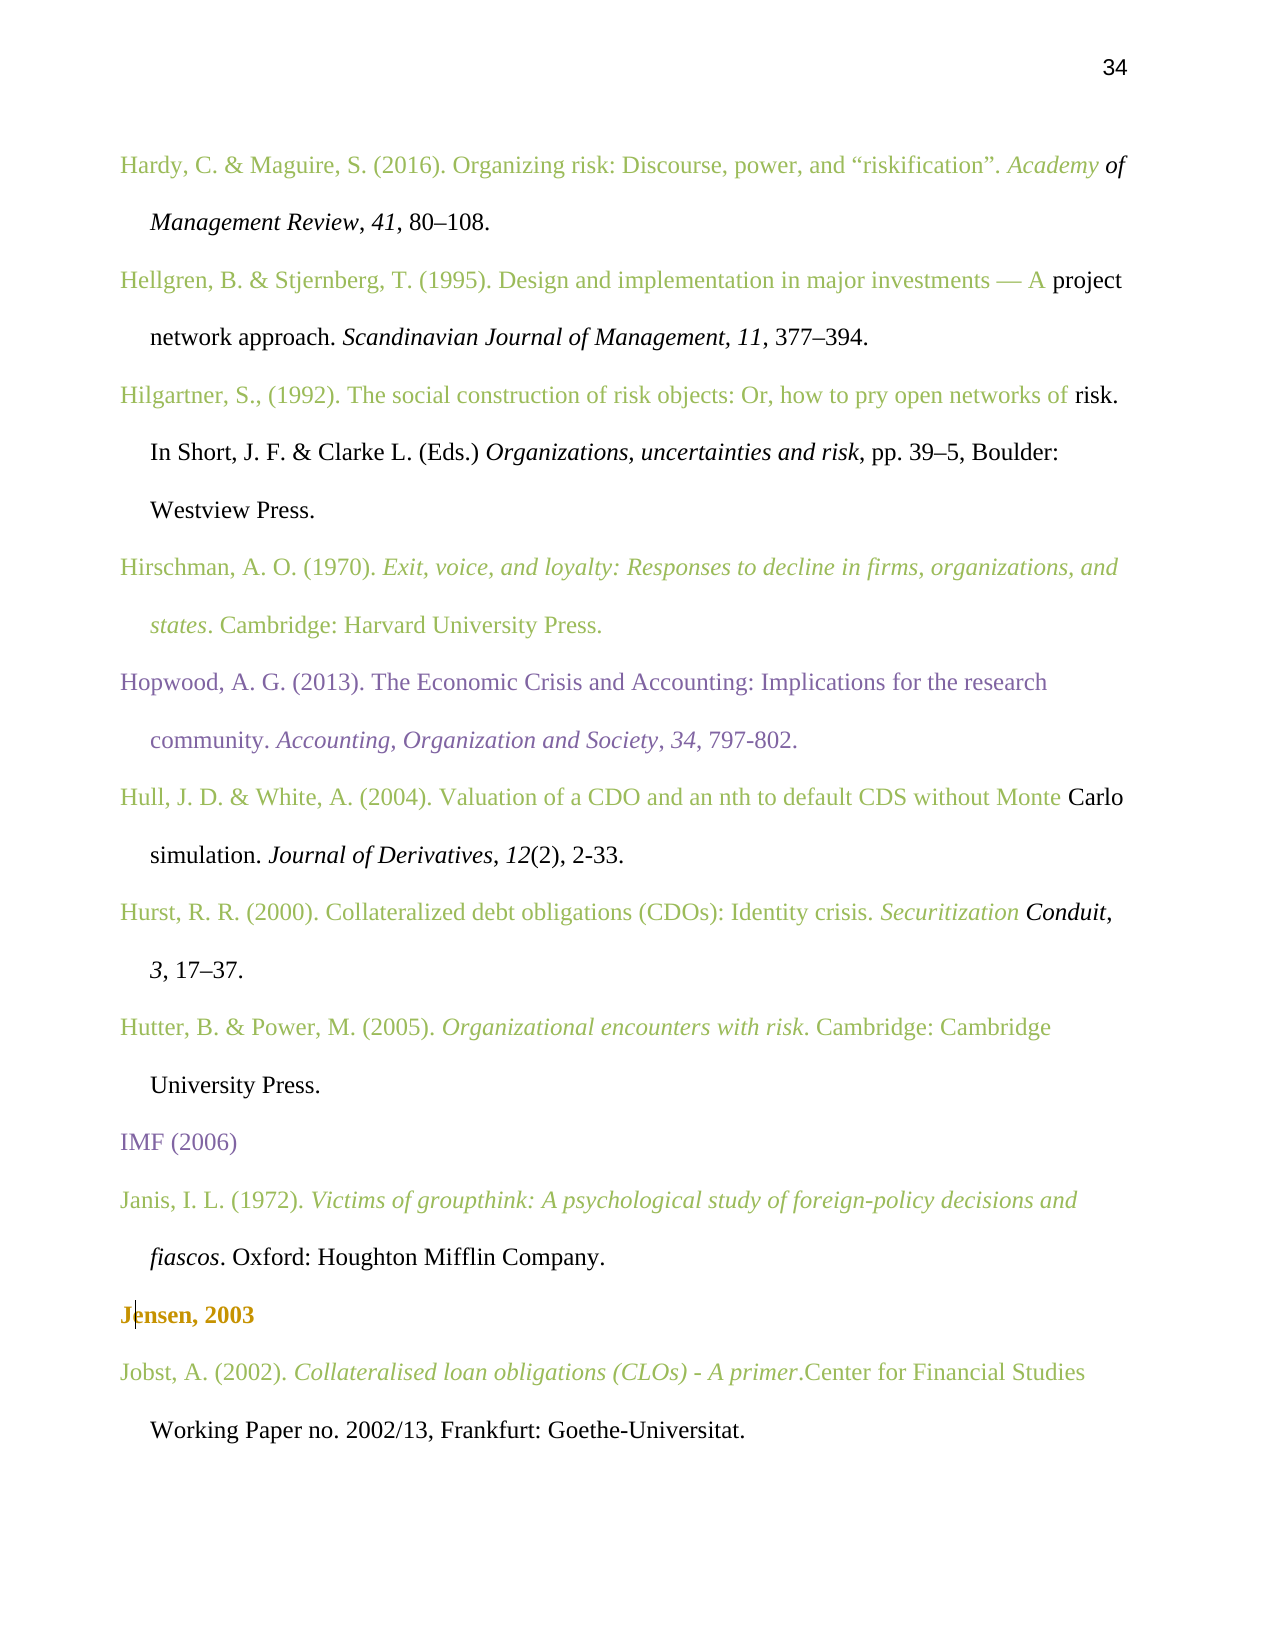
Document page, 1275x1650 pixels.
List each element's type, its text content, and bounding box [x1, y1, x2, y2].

text Hilgartner, S., (1992). The social construction of risk objects: Or, how to pry open networks of risk. In Short, J. F. & Clarke L. (Eds.) Organizations, uncertainties and risk, pp. 39–5, Boulder: Westview Press. [120, 380, 1125, 524]
text Jobst, A. (2002). Collateralised loan obligations (CLOs) - A primer.Center for Financial Studies Working Paper no. 2002/13, Frankfurt: Goethe-Universitat. [120, 1357, 1125, 1444]
text Janis, I. L. (1972). Victims of groupthink: A psychological study of foreign-policy decisions and fiascos. Oxford: Houghton Mifflin Company. [120, 1185, 1125, 1271]
text Hull, J. D. & White, A. (2004). Valuation of a CDO and an nth to default CDS without Monte Carlo simulation. Journal of Derivatives, 12(2), 2-33. [120, 782, 1125, 869]
text Jensen, 2003 [136, 1300, 1125, 1329]
text IMF (2006) [120, 1127, 1125, 1156]
text Hurst, R. R. (2000). Collateralized debt obligations (CDOs): Identity crisis. Securitization Conduit, 3, 17–37. [120, 897, 1125, 984]
text Hardy, C. & Maguire, S. (2016). Organizing risk: Discourse, power, and “riskification”. Academy of Management Review, 41, 80–108. [120, 150, 1125, 236]
text Hirschman, A. O. (1970). Exit, voice, and loyalty: Responses to decline in firms, organizations, and states. Cambridge: Harvard University Press. [120, 552, 1125, 639]
text Hellgren, B. & Stjernberg, T. (1995). Design and implementation in major investments — A project network approach. Scandinavian Journal of Management, 11, 377–394. [120, 265, 1125, 351]
text Hutter, B. & Power, M. (2005). Organizational encounters with risk. Cambridge: Cambridge University Press. [120, 1012, 1125, 1099]
text Hopwood, A. G. (2013). The Economic Crisis and Accounting: Implications for the research community. Accounting, Organization and Society, 34, 797-802. [120, 667, 1125, 754]
